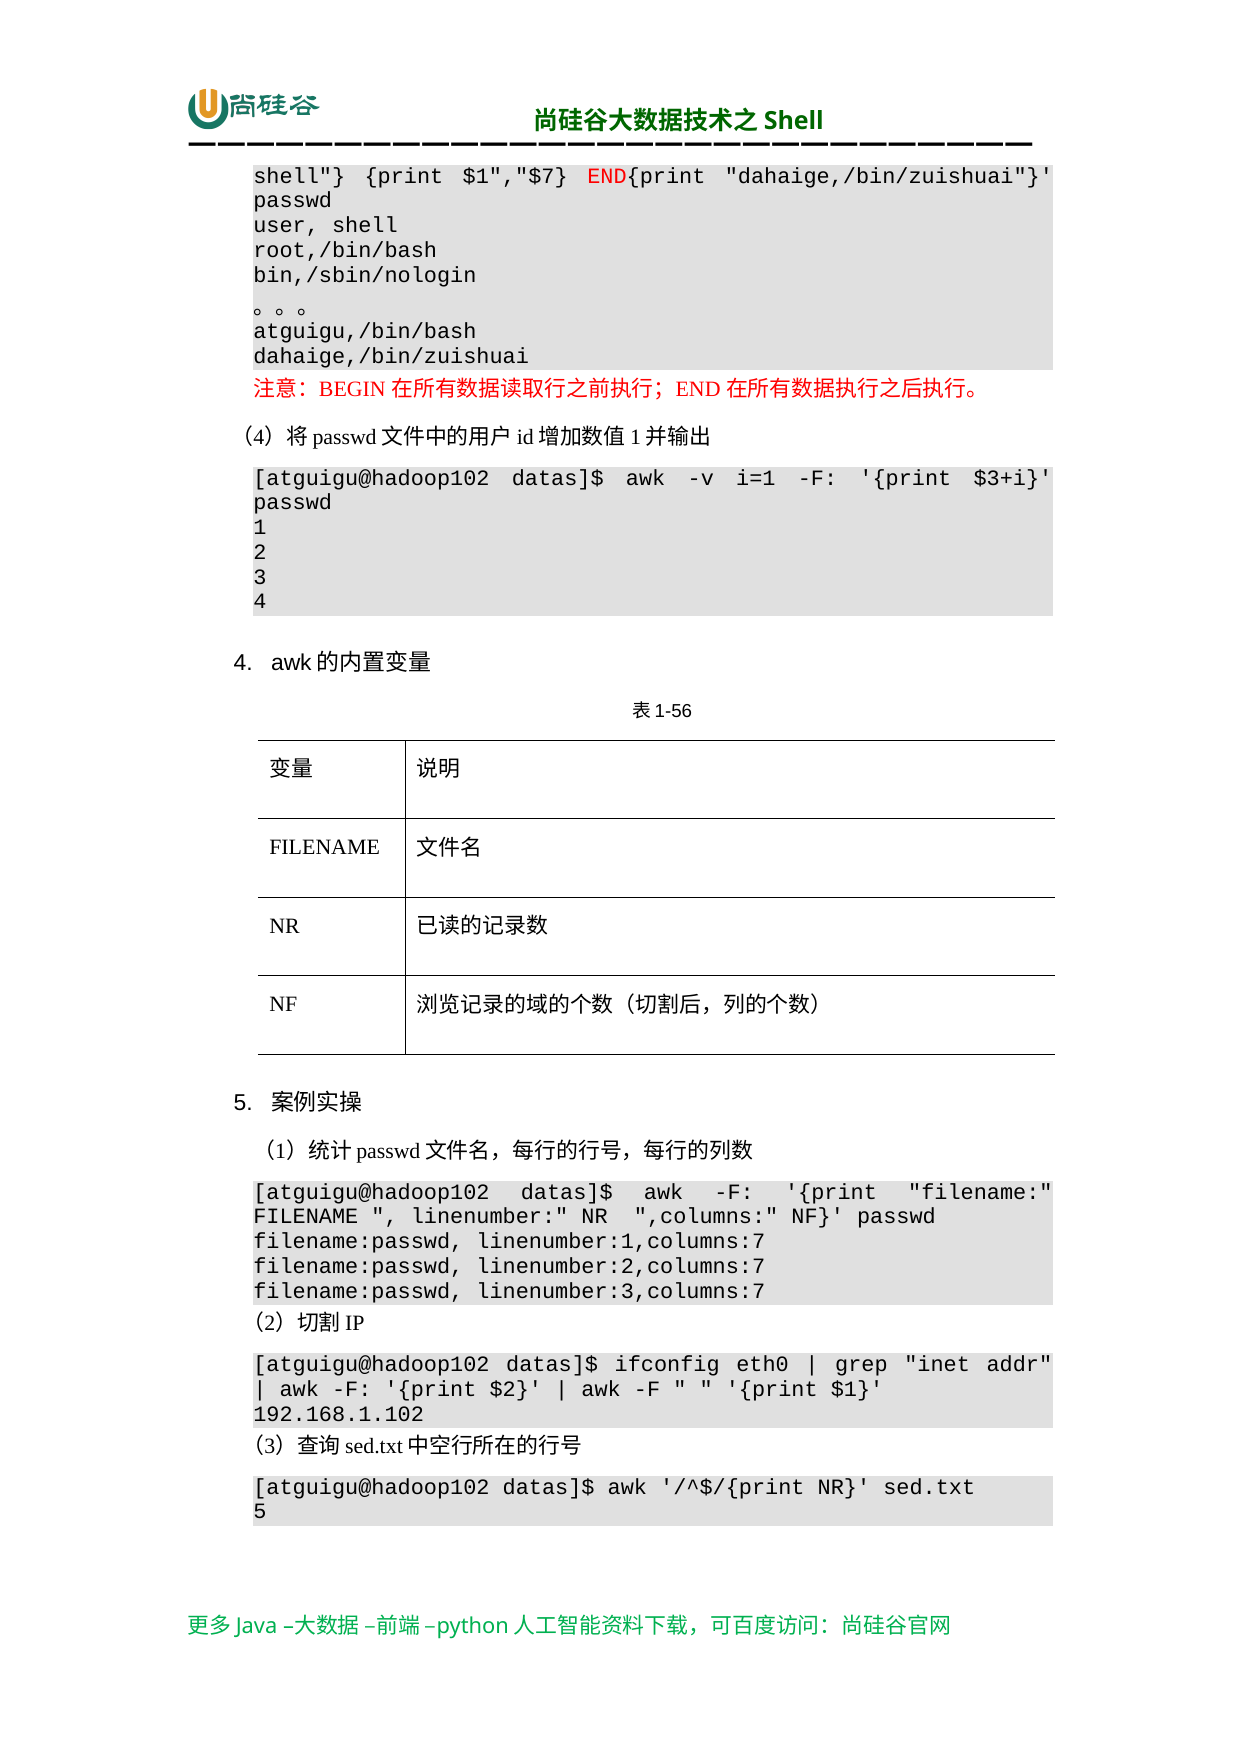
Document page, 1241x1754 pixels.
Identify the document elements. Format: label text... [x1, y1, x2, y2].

table_cell NF [258, 976, 405, 1054]
table_cell NR [258, 898, 405, 975]
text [253, 165, 1053, 214]
text bin,/sbin/nologin [253, 264, 1053, 289]
table_cell 文件名 [406, 819, 1055, 897]
text （4）将passwd文件中的用户id增加数值1并输出 [187, 418, 1053, 451]
text 注意：BEGIN 在所有数据读取行之前执行；END 在所有数据执行之后执行。 [209, 370, 1053, 403]
list 案例实操 [233, 1068, 1053, 1133]
text [atguigu@hadoop102 datas]$ ifconfig eth0 | grep "inet addr" | awk -F: '{print $2}' | awk -F " " '{print $1}' [253, 1353, 1053, 1403]
text 。。。 [253, 289, 1053, 321]
text 5 [253, 1501, 1053, 1526]
text root,/bin/bash [253, 239, 1053, 264]
text atguigu,/bin/bash [253, 321, 1053, 345]
text filename:passwd, linenumber:3,columns:7 [253, 1280, 1053, 1305]
table_cell 浏览记录的域的个数（切割后，列的个数） [406, 976, 1055, 1054]
text （1）统计passwd文件名，每行的行号，每行的列数 [231, 1133, 1053, 1165]
text 192.168.1.102 [253, 1403, 1053, 1428]
text 表1-56 [271, 693, 1053, 726]
text 1 [253, 516, 1053, 541]
table_cell 已读的记录数 [406, 898, 1055, 975]
text filename:passwd, linenumber:2,columns:7 [253, 1255, 1053, 1280]
table_cell FILENAME [258, 819, 405, 897]
table_header 说明 [406, 741, 1055, 818]
text （2）切割IP [187, 1305, 1053, 1337]
text 3 [253, 566, 1053, 591]
text （3）查询sed.txt中空行所在的行号 [187, 1428, 1053, 1460]
text filename:passwd, linenumber:1,columns:7 [253, 1231, 1053, 1255]
picture [187, 88, 321, 130]
text [atguigu@hadoop102 datas]$ awk '/^$/{print NR}' sed.txt [253, 1476, 1053, 1501]
text 2 [253, 541, 1053, 566]
text 4 [253, 591, 1053, 616]
text dahaige,/bin/zuishuai [253, 345, 1053, 370]
text user, shell [253, 214, 1053, 239]
text [atguigu@hadoop102 datas]$ awk -v i=1 -F: '{print $3+i}' passwd [253, 467, 1053, 516]
list awk的内置变量 [233, 628, 1053, 693]
text [atguigu@hadoop102 datas]$ awk -F: '{print "filename:" FILENAME ", linenumber:" NR ",columns:" NF}' passwd [253, 1181, 1053, 1231]
table_header 变量 [258, 741, 405, 818]
